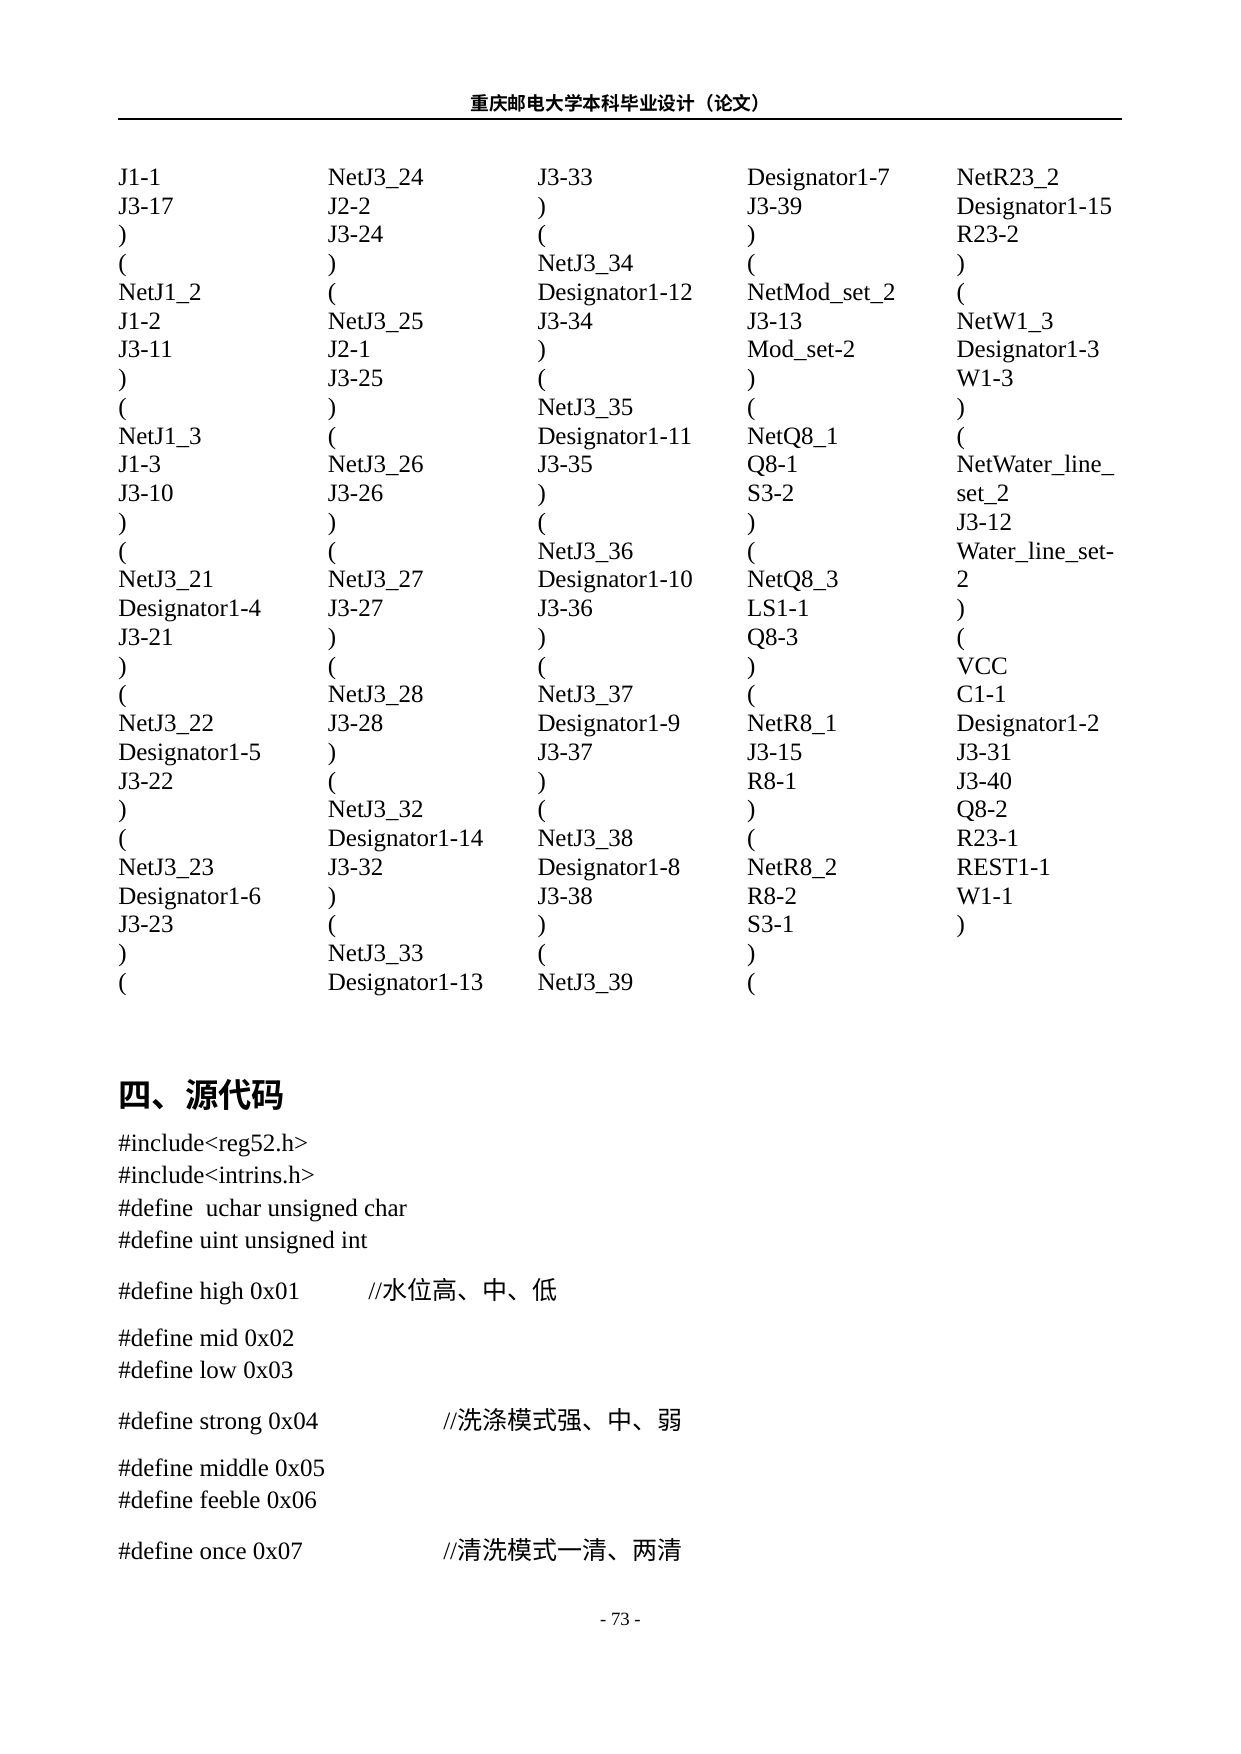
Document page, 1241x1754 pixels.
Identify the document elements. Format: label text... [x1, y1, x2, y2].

text J3-17 [118, 191, 283, 219]
text NetMod_set_2 [747, 277, 912, 306]
text ) [118, 938, 283, 967]
text J3-22 [118, 766, 283, 794]
text Designator1-12 [537, 277, 703, 306]
text ) [328, 737, 493, 766]
text R8-2 [747, 881, 912, 909]
text J2-1 [328, 334, 493, 363]
text NetJ3_28 [328, 679, 493, 708]
text ( [537, 794, 703, 823]
text J3-21 [118, 622, 283, 651]
text J3-11 [118, 334, 283, 363]
text J3-36 [537, 593, 703, 622]
text NetJ3_21 [118, 564, 283, 593]
text ( [328, 909, 493, 938]
text C1-1 [956, 679, 1122, 708]
text Water_line_set-2 [956, 536, 1122, 593]
text ( [118, 536, 283, 564]
text Designator1-14 [328, 823, 493, 852]
text #define uint unsigned int [118, 1223, 1122, 1256]
text #define mid 0x02 [118, 1321, 1122, 1353]
text #define uchar unsigned char [118, 1191, 1122, 1223]
text NetJ3_33 [328, 938, 493, 967]
text Q8-2 [956, 794, 1122, 823]
text Designator1-5 [118, 737, 283, 766]
text J3-35 [537, 449, 703, 478]
text ( [747, 248, 912, 277]
text NetJ3_36 [537, 536, 703, 564]
text R23-1 [956, 823, 1122, 852]
text Designator1-13 [328, 967, 493, 996]
text J3-25 [328, 363, 493, 392]
text Q8-1 [747, 449, 912, 478]
text NetR23_2 [956, 162, 1122, 191]
text ( [537, 363, 703, 392]
text S3-2 [747, 478, 912, 507]
text ( [118, 679, 283, 708]
text ) [747, 651, 912, 679]
text W1-1 [956, 881, 1122, 909]
text #define high 0x01 //水位高、中、低 [118, 1256, 1122, 1321]
text ( [537, 219, 703, 248]
text J1-3 [118, 449, 283, 478]
text Designator1-10 [537, 564, 703, 593]
text ) [747, 938, 912, 967]
text ) [118, 794, 283, 823]
text NetJ1_3 [118, 421, 283, 449]
text W1-3 [956, 363, 1122, 392]
text J3-13 [747, 306, 912, 334]
text ) [328, 507, 493, 536]
text #define once 0x07 //清洗模式一清、两清 [118, 1516, 1122, 1581]
text ) [537, 909, 703, 938]
text NetJ3_23 [118, 852, 283, 881]
text ( [537, 938, 703, 967]
text ( [328, 277, 493, 306]
text Designator1-2 [956, 708, 1122, 737]
text ) [956, 593, 1122, 622]
text ) [328, 622, 493, 651]
text ) [537, 478, 703, 507]
text J3-23 [118, 909, 283, 938]
text ) [328, 881, 493, 909]
text #include<reg52.h> [118, 1126, 1122, 1158]
text ) [118, 363, 283, 392]
text ( [328, 651, 493, 679]
text NetJ3_26 [328, 449, 493, 478]
text ) [537, 334, 703, 363]
text ) [328, 248, 493, 277]
text ) [328, 392, 493, 421]
text Designator1-8 [537, 852, 703, 881]
text ( [118, 392, 283, 421]
text J1-2 [118, 306, 283, 334]
text Designator1-15 [956, 191, 1122, 219]
text NetQ8_1 [747, 421, 912, 449]
text J3-26 [328, 478, 493, 507]
text ) [537, 622, 703, 651]
text J3-15 [747, 737, 912, 766]
text NetJ3_22 [118, 708, 283, 737]
text ( [747, 536, 912, 564]
text J3-28 [328, 708, 493, 737]
text ) [956, 909, 1122, 938]
text NetQ8_3 [747, 564, 912, 593]
text ( [118, 248, 283, 277]
text ) [956, 248, 1122, 277]
text NetJ3_37 [537, 679, 703, 708]
text ( [956, 421, 1122, 449]
text NetJ3_27 [328, 564, 493, 593]
text J3-37 [537, 737, 703, 766]
text ) [956, 392, 1122, 421]
text ( [118, 823, 283, 852]
text R8-1 [747, 766, 912, 794]
text ( [328, 536, 493, 564]
text J3-39 [747, 191, 912, 219]
text #define strong 0x04 //洗涤模式强、中、弱 [118, 1386, 1122, 1451]
text ) [747, 507, 912, 536]
text J3-12 [956, 507, 1122, 536]
text Designator1-6 [118, 881, 283, 909]
text ) [537, 766, 703, 794]
text Mod_set-2 [747, 334, 912, 363]
text Designator1-11 [537, 421, 703, 449]
text ( [537, 507, 703, 536]
text NetJ3_35 [537, 392, 703, 421]
text ) [747, 219, 912, 248]
text ) [747, 794, 912, 823]
text J3-31 [956, 737, 1122, 766]
text S3-1 [747, 909, 912, 938]
subtitle 四、源代码 [118, 1061, 1122, 1126]
text ( [328, 421, 493, 449]
text NetR8_1 [747, 708, 912, 737]
text NetJ3_32 [328, 794, 493, 823]
text J3-40 [956, 766, 1122, 794]
text #define feeble 0x06 [118, 1483, 1122, 1516]
text #include<intrins.h> [118, 1158, 1122, 1191]
text ( [747, 823, 912, 852]
text NetJ3_38 [537, 823, 703, 852]
text ( [956, 277, 1122, 306]
text ( [747, 967, 912, 996]
text Designator1-4 [118, 593, 283, 622]
text Q8-3 [747, 622, 912, 651]
text J1-1 [118, 162, 283, 191]
text VCC [956, 651, 1122, 679]
text J3-33 [537, 162, 703, 191]
text J3-24 [328, 219, 493, 248]
text NetR8_2 [747, 852, 912, 881]
text LS1-1 [747, 593, 912, 622]
text #define middle 0x05 [118, 1451, 1122, 1483]
text ( [118, 967, 283, 996]
text Designator1-9 [537, 708, 703, 737]
text ) [118, 507, 283, 536]
text ( [956, 622, 1122, 651]
text R23-2 [956, 219, 1122, 248]
text J2-2 [328, 191, 493, 219]
text ) [747, 363, 912, 392]
text J3-10 [118, 478, 283, 507]
text NetJ3_24 [328, 162, 493, 191]
text ) [118, 219, 283, 248]
text NetJ3_39 [537, 967, 703, 996]
text J3-32 [328, 852, 493, 881]
text Designator1-7 [747, 162, 912, 191]
text ) [537, 191, 703, 219]
text #define low 0x03 [118, 1353, 1122, 1386]
text NetJ3_34 [537, 248, 703, 277]
text NetJ3_25 [328, 306, 493, 334]
text J3-38 [537, 881, 703, 909]
text J3-27 [328, 593, 493, 622]
text J3-34 [537, 306, 703, 334]
text REST1-1 [956, 852, 1122, 881]
text ( [747, 679, 912, 708]
text Designator1-3 [956, 334, 1122, 363]
text NetW1_3 [956, 306, 1122, 334]
text NetJ1_2 [118, 277, 283, 306]
text ( [747, 392, 912, 421]
text ( [537, 651, 703, 679]
text ( [328, 766, 493, 794]
text ) [118, 651, 283, 679]
text NetWater_line_set_2 [956, 449, 1122, 507]
